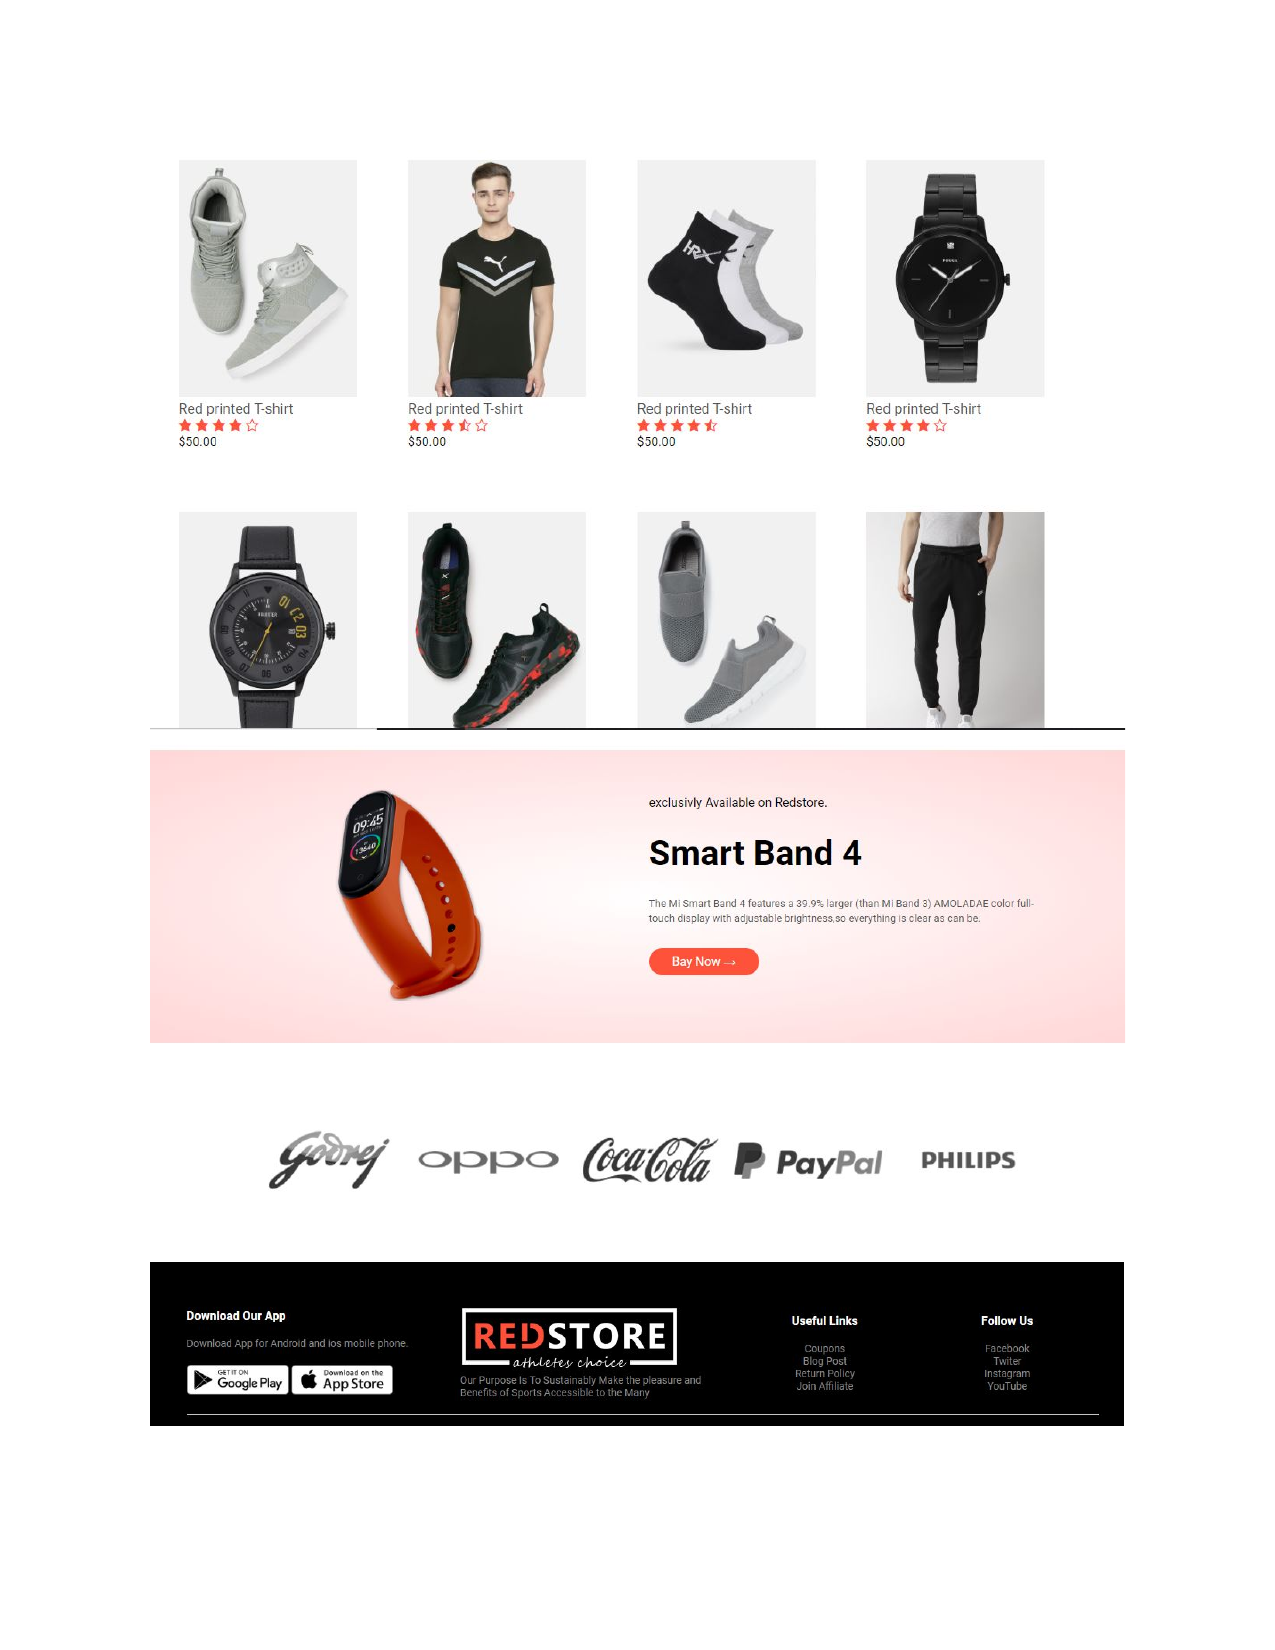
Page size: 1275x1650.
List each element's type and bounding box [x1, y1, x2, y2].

picture [150, 1224, 1124, 1426]
picture [150, 732, 1125, 1223]
picture [150, 150, 1125, 730]
